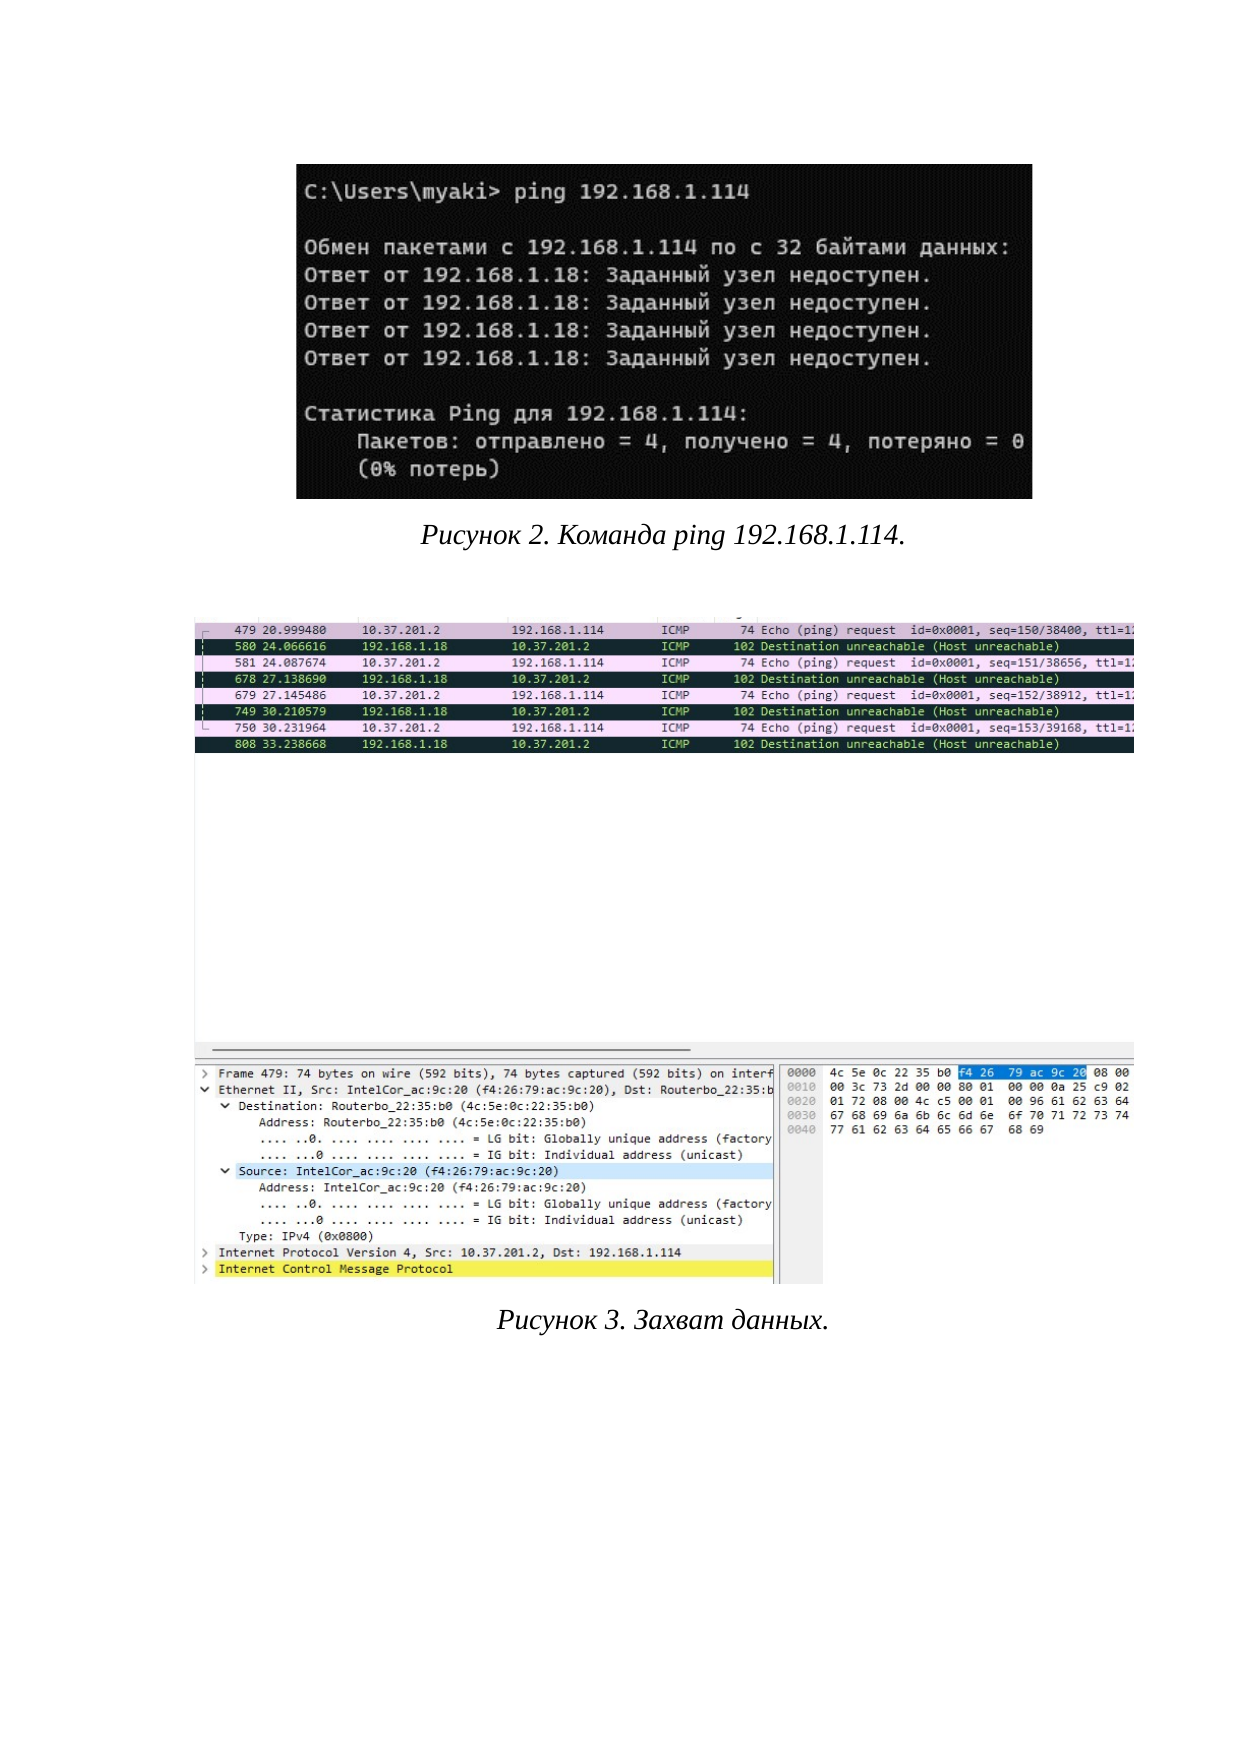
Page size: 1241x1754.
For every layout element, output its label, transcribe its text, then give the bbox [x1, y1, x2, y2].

picture [296, 164, 1033, 499]
text Рисунок 3. Захват данных. [177, 1302, 1152, 1335]
picture [194, 617, 1134, 1284]
text Рисунок 2. Команда ping 192.168.1.114. [177, 517, 1152, 551]
